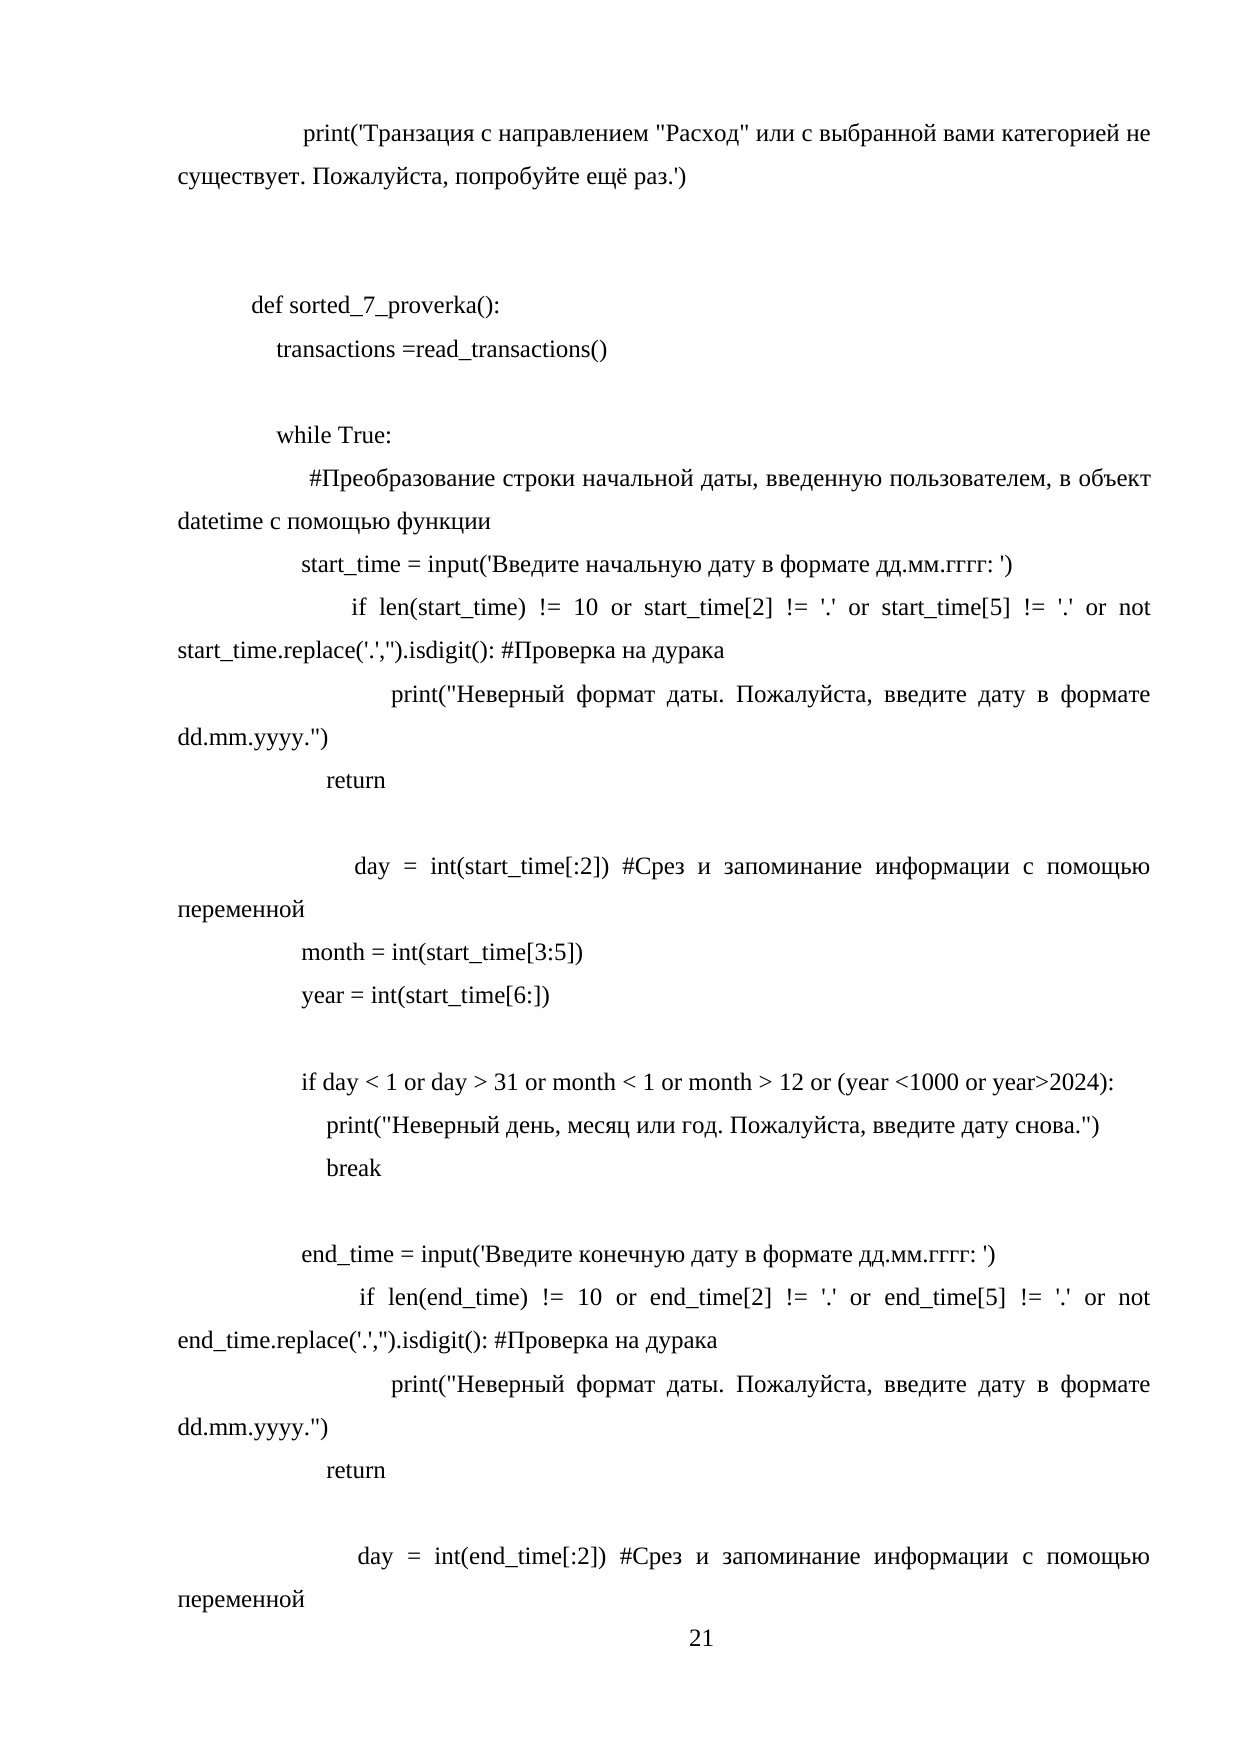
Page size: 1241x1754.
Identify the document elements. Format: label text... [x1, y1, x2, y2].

text if len(end_time) != 10 or end_time[2] != '.' or end_time[5] != '.' or not end_time.replace('.','').isdigit(): #Проверка на дурака [177, 1282, 1152, 1354]
text break [177, 1153, 1152, 1182]
text transactions =read_transactions() [177, 334, 1152, 362]
text while True: [177, 420, 1152, 449]
text if len(start_time) != 10 or start_time[2] != '.' or start_time[5] != '.' or not start_time.replace('.','').isdigit(): #Проверка на дурака [177, 592, 1152, 664]
text start_time = input('Введите начальную дату в формате дд.мм.гггг: ') [177, 549, 1152, 578]
text if day < 1 or day > 31 or month < 1 or month > 12 or (year <1000 or year>2024): [177, 1067, 1152, 1096]
text end_time = input('Введите конечную дату в формате дд.мм.гггг: ') [177, 1239, 1152, 1268]
text print('Транзация с направлением "Расход" или с выбранной вами категорией не существует. Пожалуйста, попробуйте ещё раз.') [177, 118, 1152, 190]
text return [177, 765, 1152, 794]
text print("Неверный формат даты. Пожалуйста, введите дату в формате dd.mm.yyyy.") [177, 679, 1152, 751]
text year = int(start_time[6:]) [177, 981, 1152, 1009]
text #Преобразование строки начальной даты, введенную пользователем, в объект datetime с помощью функции [177, 463, 1152, 535]
text def sorted_7_proverka(): [177, 291, 1152, 319]
text day = int(start_time[:2]) #Срез и запоминание информации с помощью переменной [177, 851, 1152, 923]
text print("Неверный формат даты. Пожалуйста, введите дату в формате dd.mm.yyyy.") [177, 1369, 1152, 1441]
text day = int(end_time[:2]) #Срез и запоминание информации с помощью переменной [177, 1541, 1152, 1613]
text print("Неверный день, месяц или год. Пожалуйста, введите дату снова.") [177, 1110, 1152, 1139]
text month = int(start_time[3:5]) [177, 937, 1152, 966]
text return [177, 1455, 1152, 1484]
